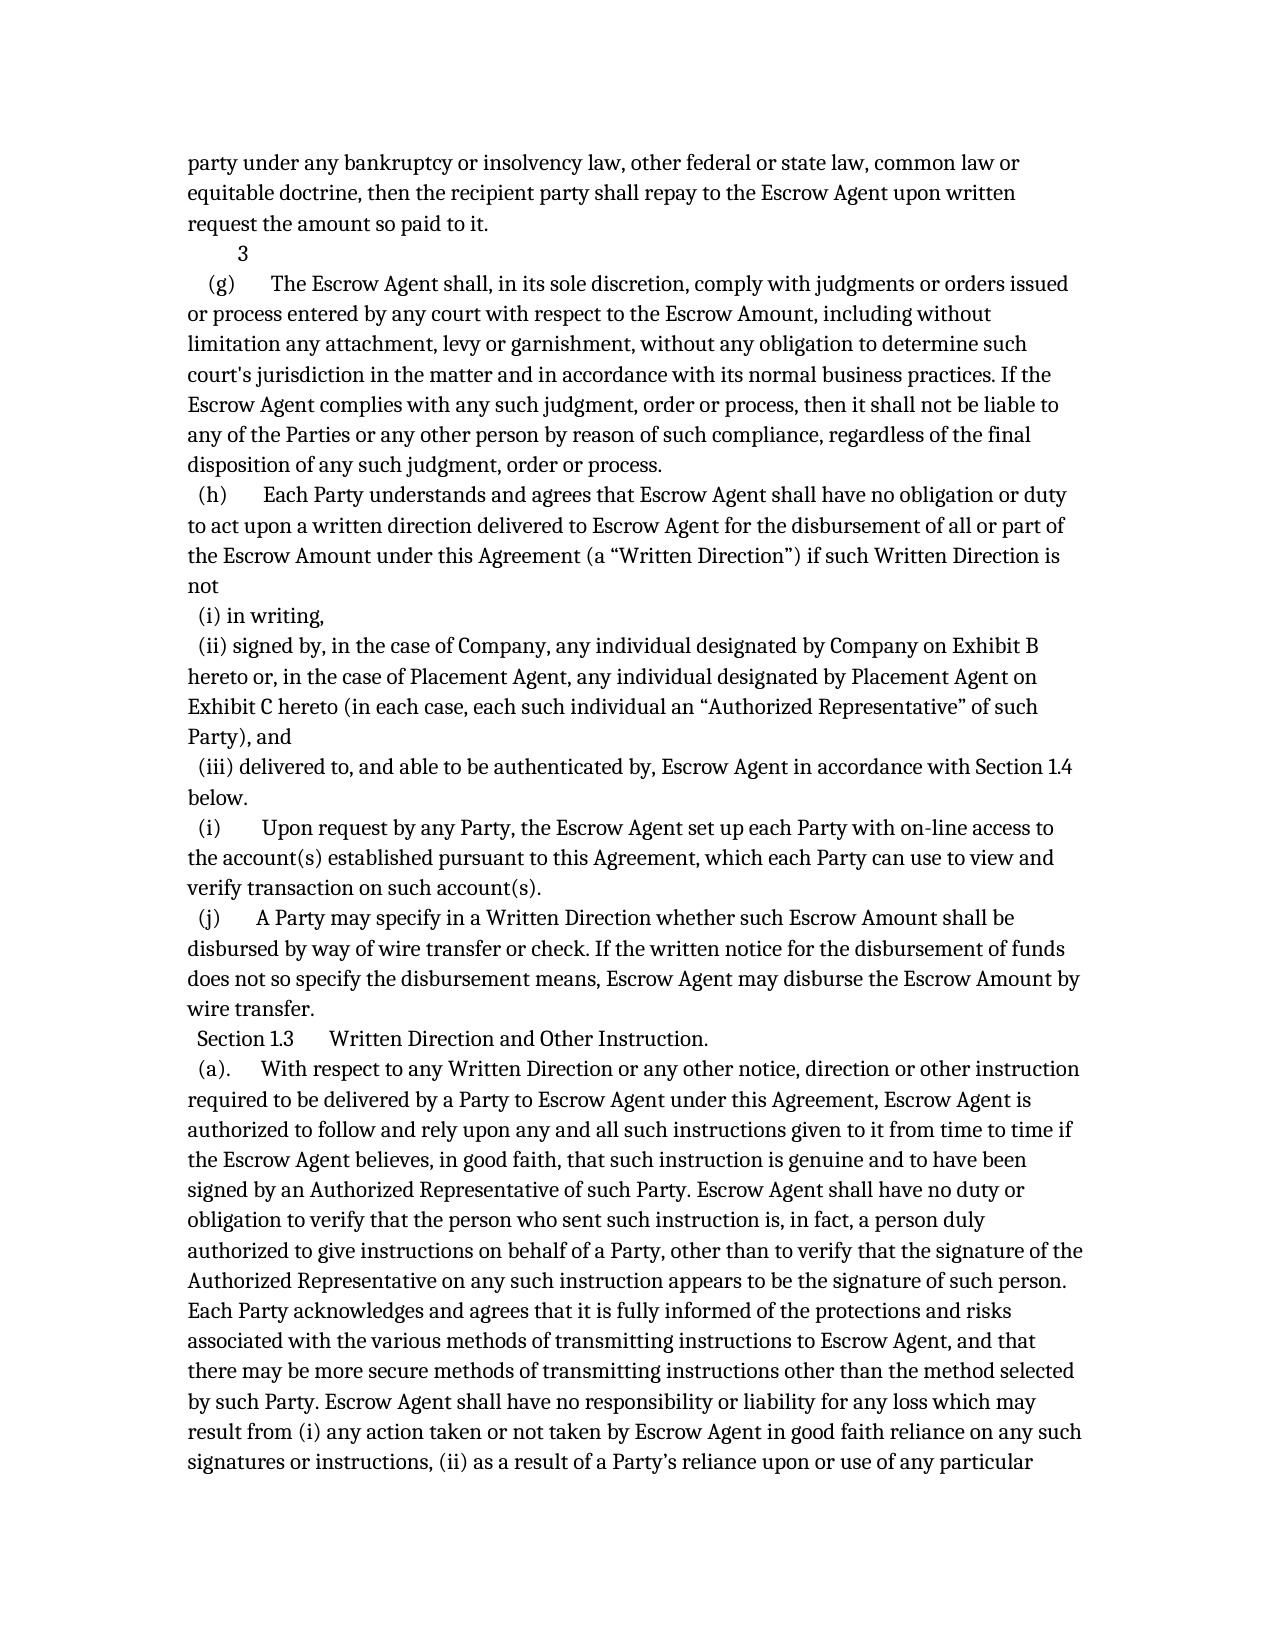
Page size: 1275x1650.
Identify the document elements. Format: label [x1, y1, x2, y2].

text [187, 150, 1087, 1475]
